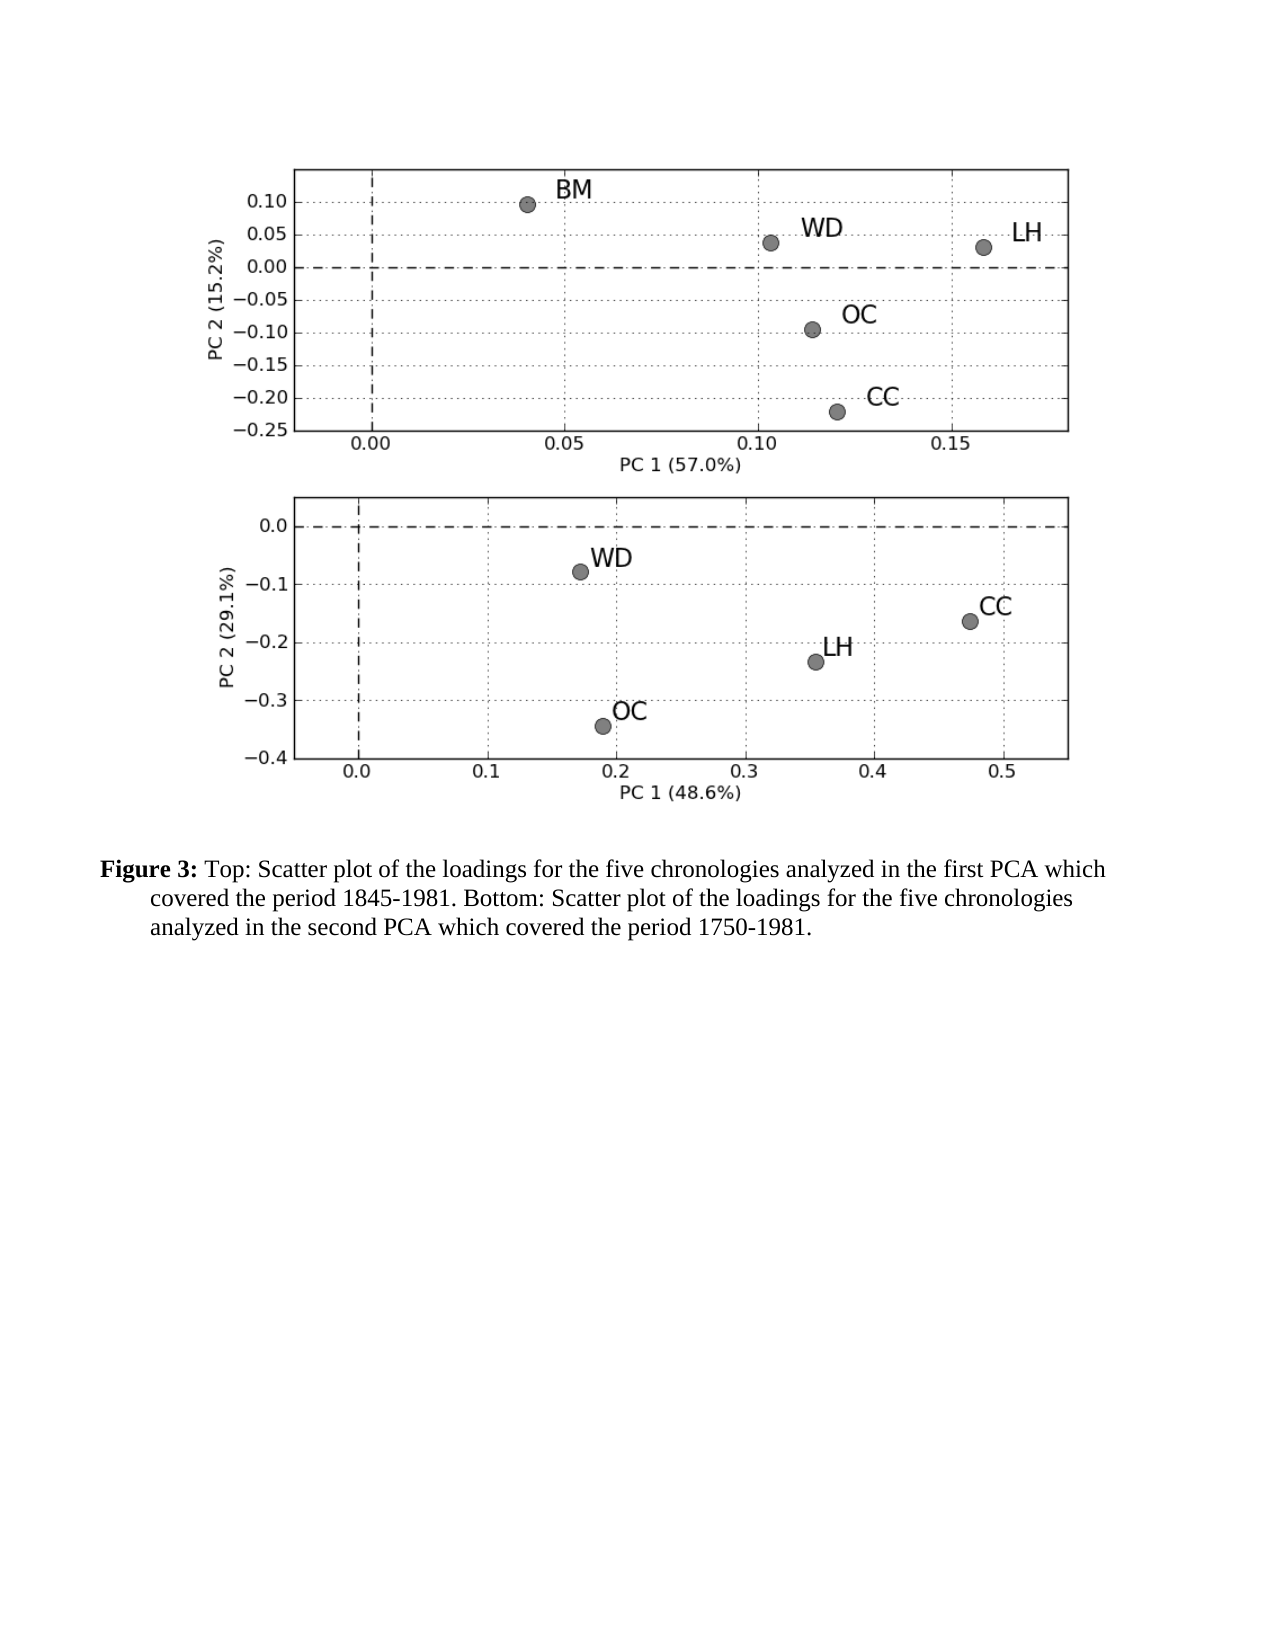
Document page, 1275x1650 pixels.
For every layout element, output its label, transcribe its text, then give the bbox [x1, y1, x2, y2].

text Figure 3: Top: Scatter plot of the loadings for the five chronologies analyzed in the first PCA which covered the period 1845-1981. Bottom: Scatter plot of the loadings for the five chronologies analyzed in the second PCA which covered the period 1750-1981. [100, 854, 1125, 940]
picture [187, 150, 1088, 825]
